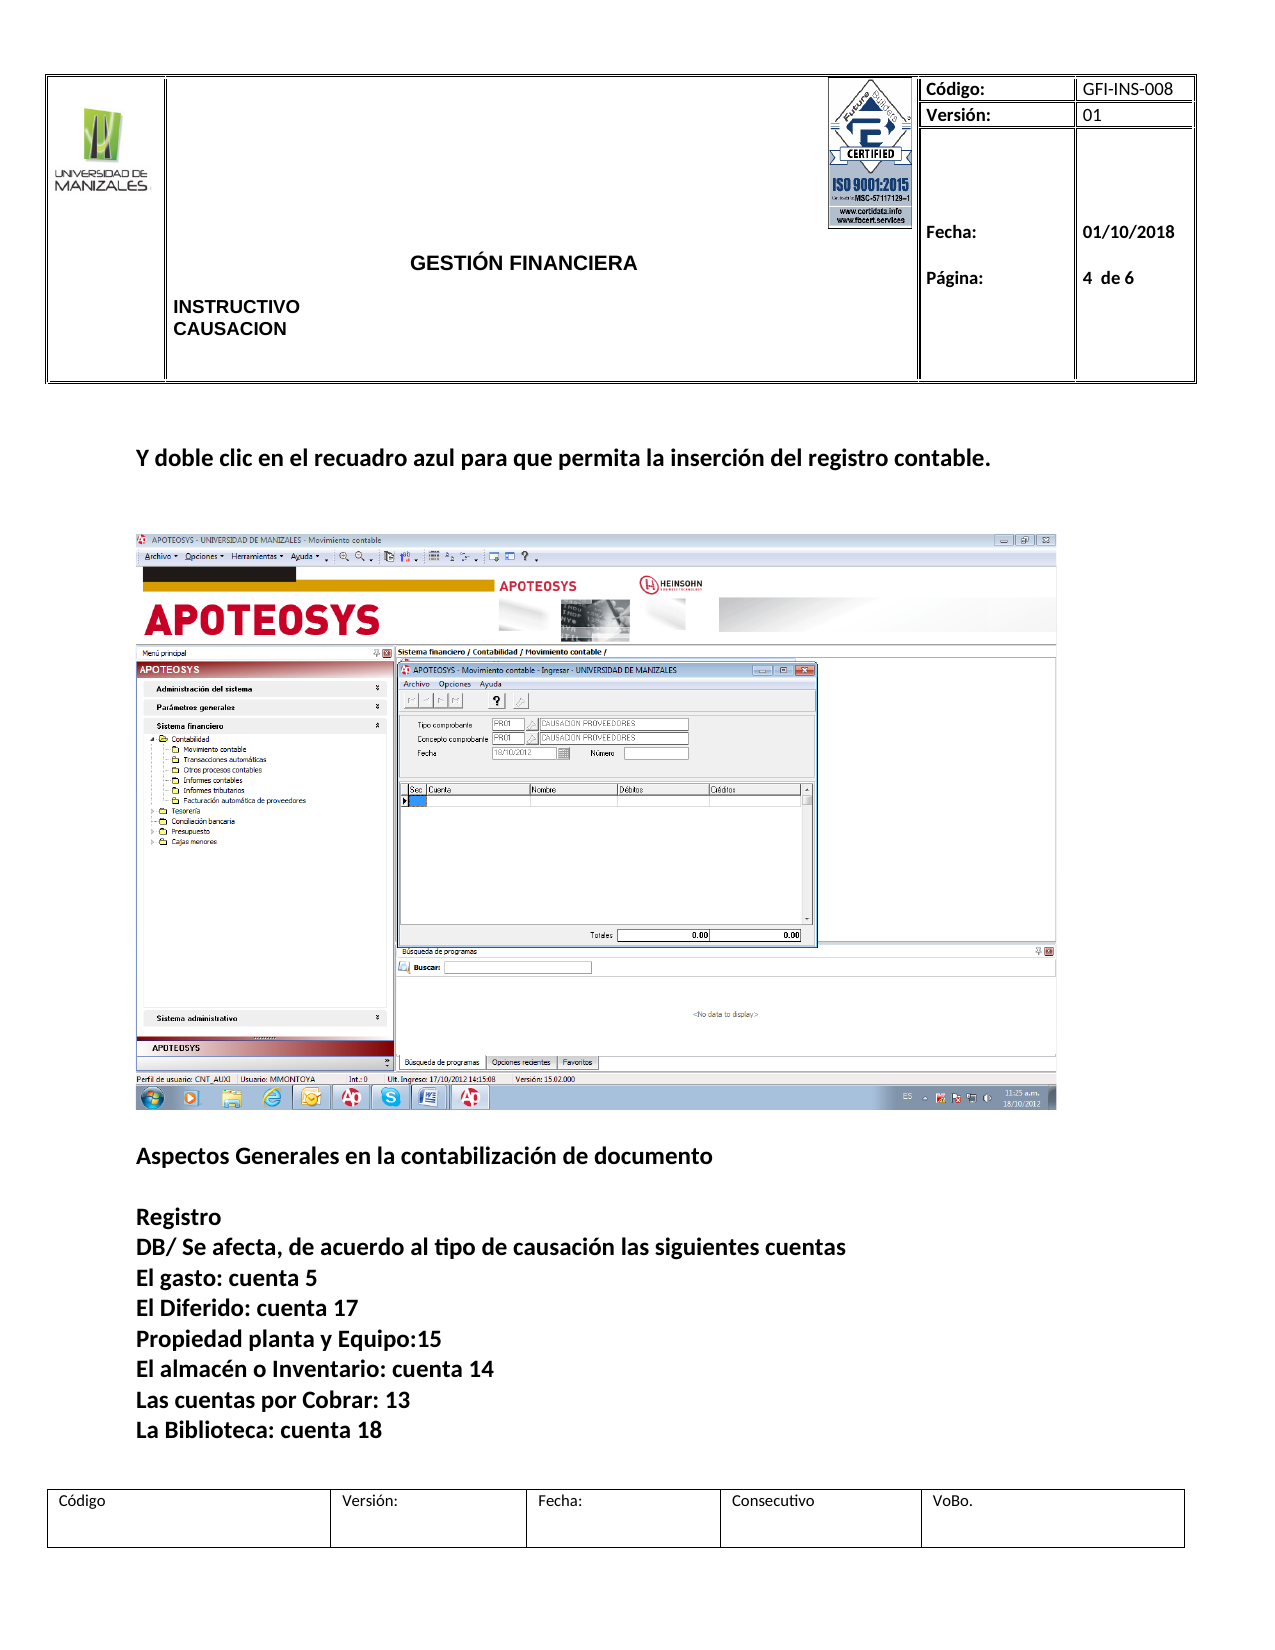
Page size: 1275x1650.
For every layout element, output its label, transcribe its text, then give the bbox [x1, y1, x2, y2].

picture [135, 534, 1057, 1110]
picture [828, 78, 912, 228]
text El gasto: cuenta 5 [136, 1262, 1139, 1293]
picture [51, 102, 151, 193]
text El Diferido: cuenta 17 [136, 1293, 1139, 1323]
text Las cuentas por Cobrar: 13 [136, 1384, 1139, 1415]
text DB/ Se afecta, de acuerdo al tipo de causación las siguientes cuentas [136, 1232, 1139, 1262]
text La Biblioteca: cuenta 18 [136, 1415, 1139, 1445]
text Registro [136, 1201, 1139, 1232]
text Propiedad planta y Equipo:15 [136, 1323, 1139, 1354]
text Y doble clic en el recuadro azul para que permita la inserción del registro contable. [136, 442, 1139, 473]
text El almacén o Inventario: cuenta 14 [136, 1354, 1139, 1384]
text Aspectos Generales en la contabilización de documento [136, 1140, 1139, 1171]
